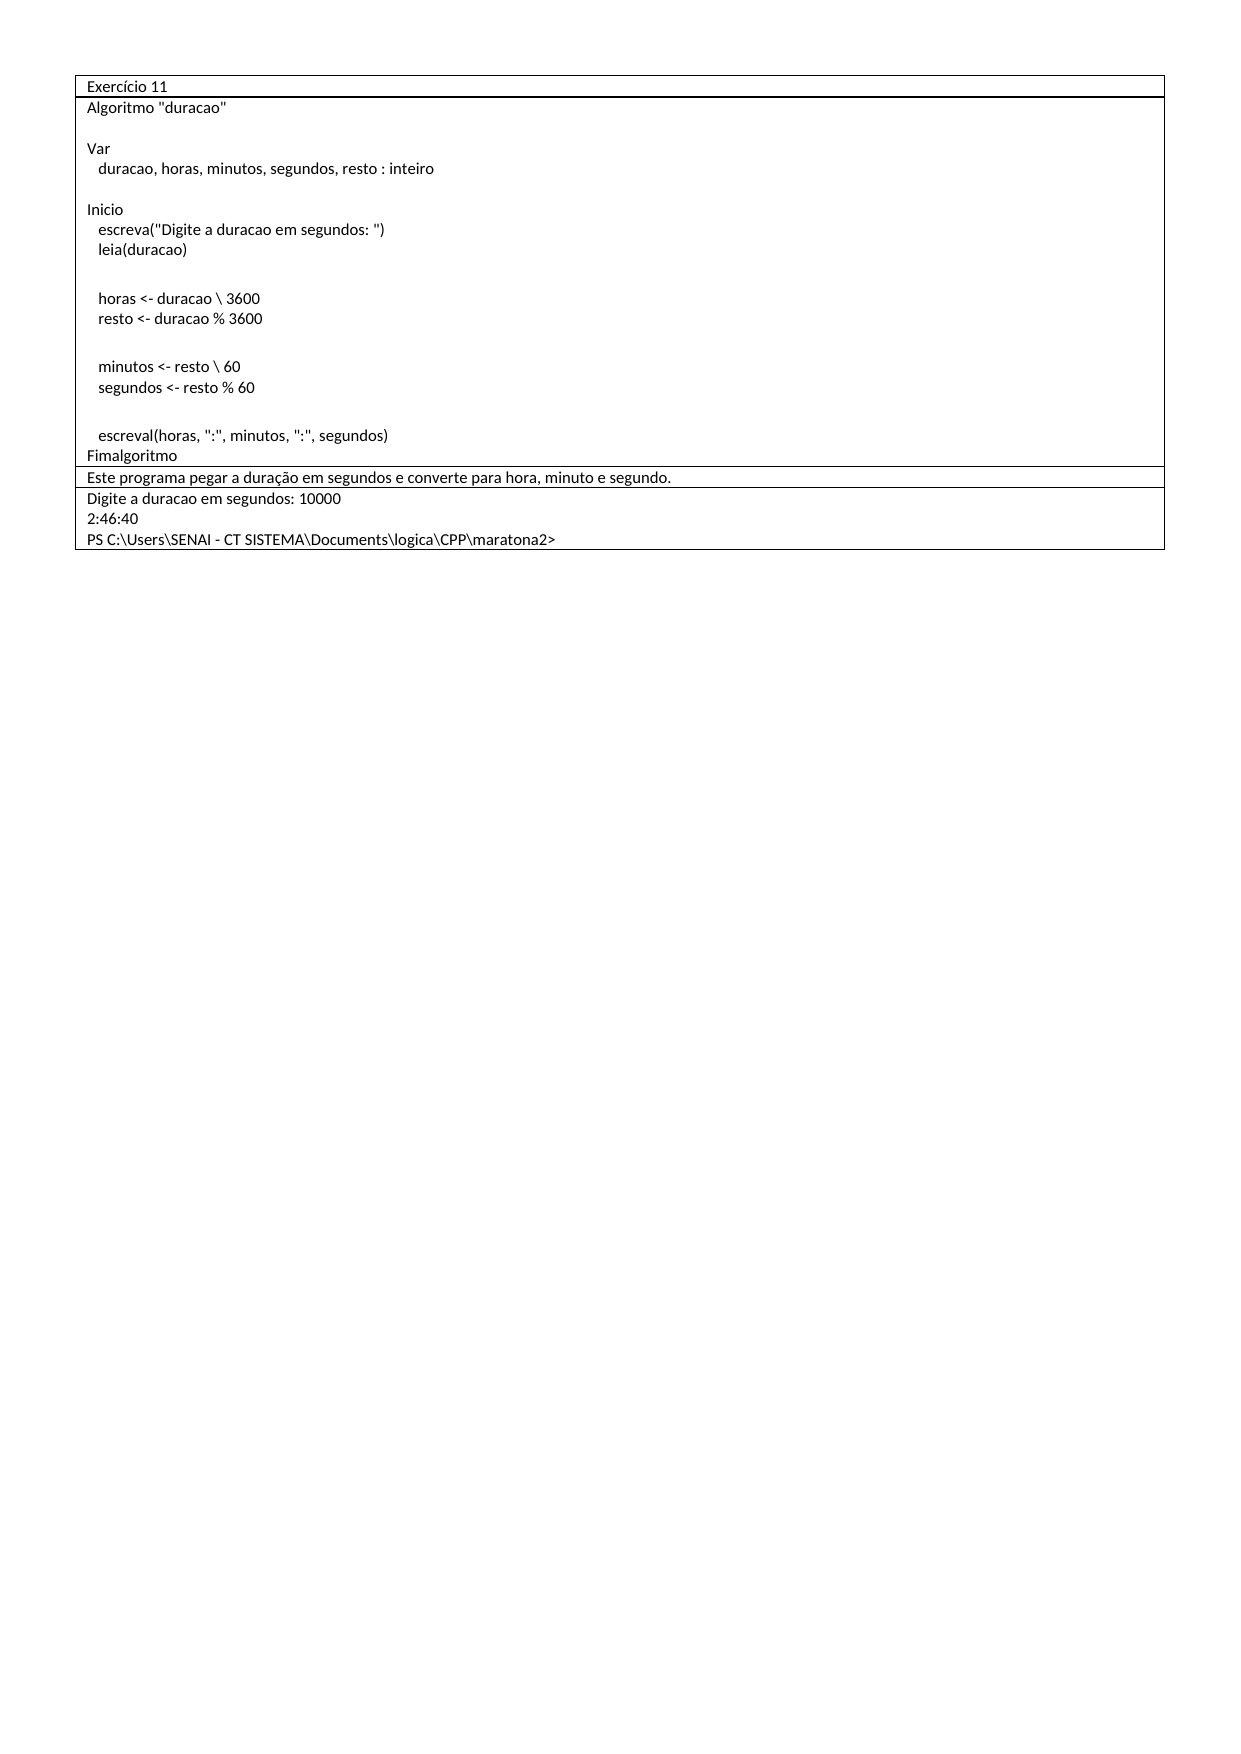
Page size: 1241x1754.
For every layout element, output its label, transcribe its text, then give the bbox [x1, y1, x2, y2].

table_cell Digite a duracao em segundos: 10000 2:46:40 PS C:\Users\SENAI - CT SISTEMA\Documents\logica\CPP\maratona2> [76, 488, 1164, 549]
table_cell Algoritmo "duracao" Var duracao, horas, minutos, segundos, resto : inteiro Inicio escreva("Digite a duracao em segundos: ") leia(duracao) horas <- duracao \ 3600 resto <- duracao % 3600 minutos <- resto \ 60 segundos <- resto % 60 escreval(horas, ":", minutos, ":", segundos) Fimalgoritmo [76, 98, 1164, 466]
table_cell Este programa pegar a duração em segundos e converte para hora, minuto e segundo. [76, 467, 1164, 487]
table_header Exercício 11 [76, 76, 1164, 96]
